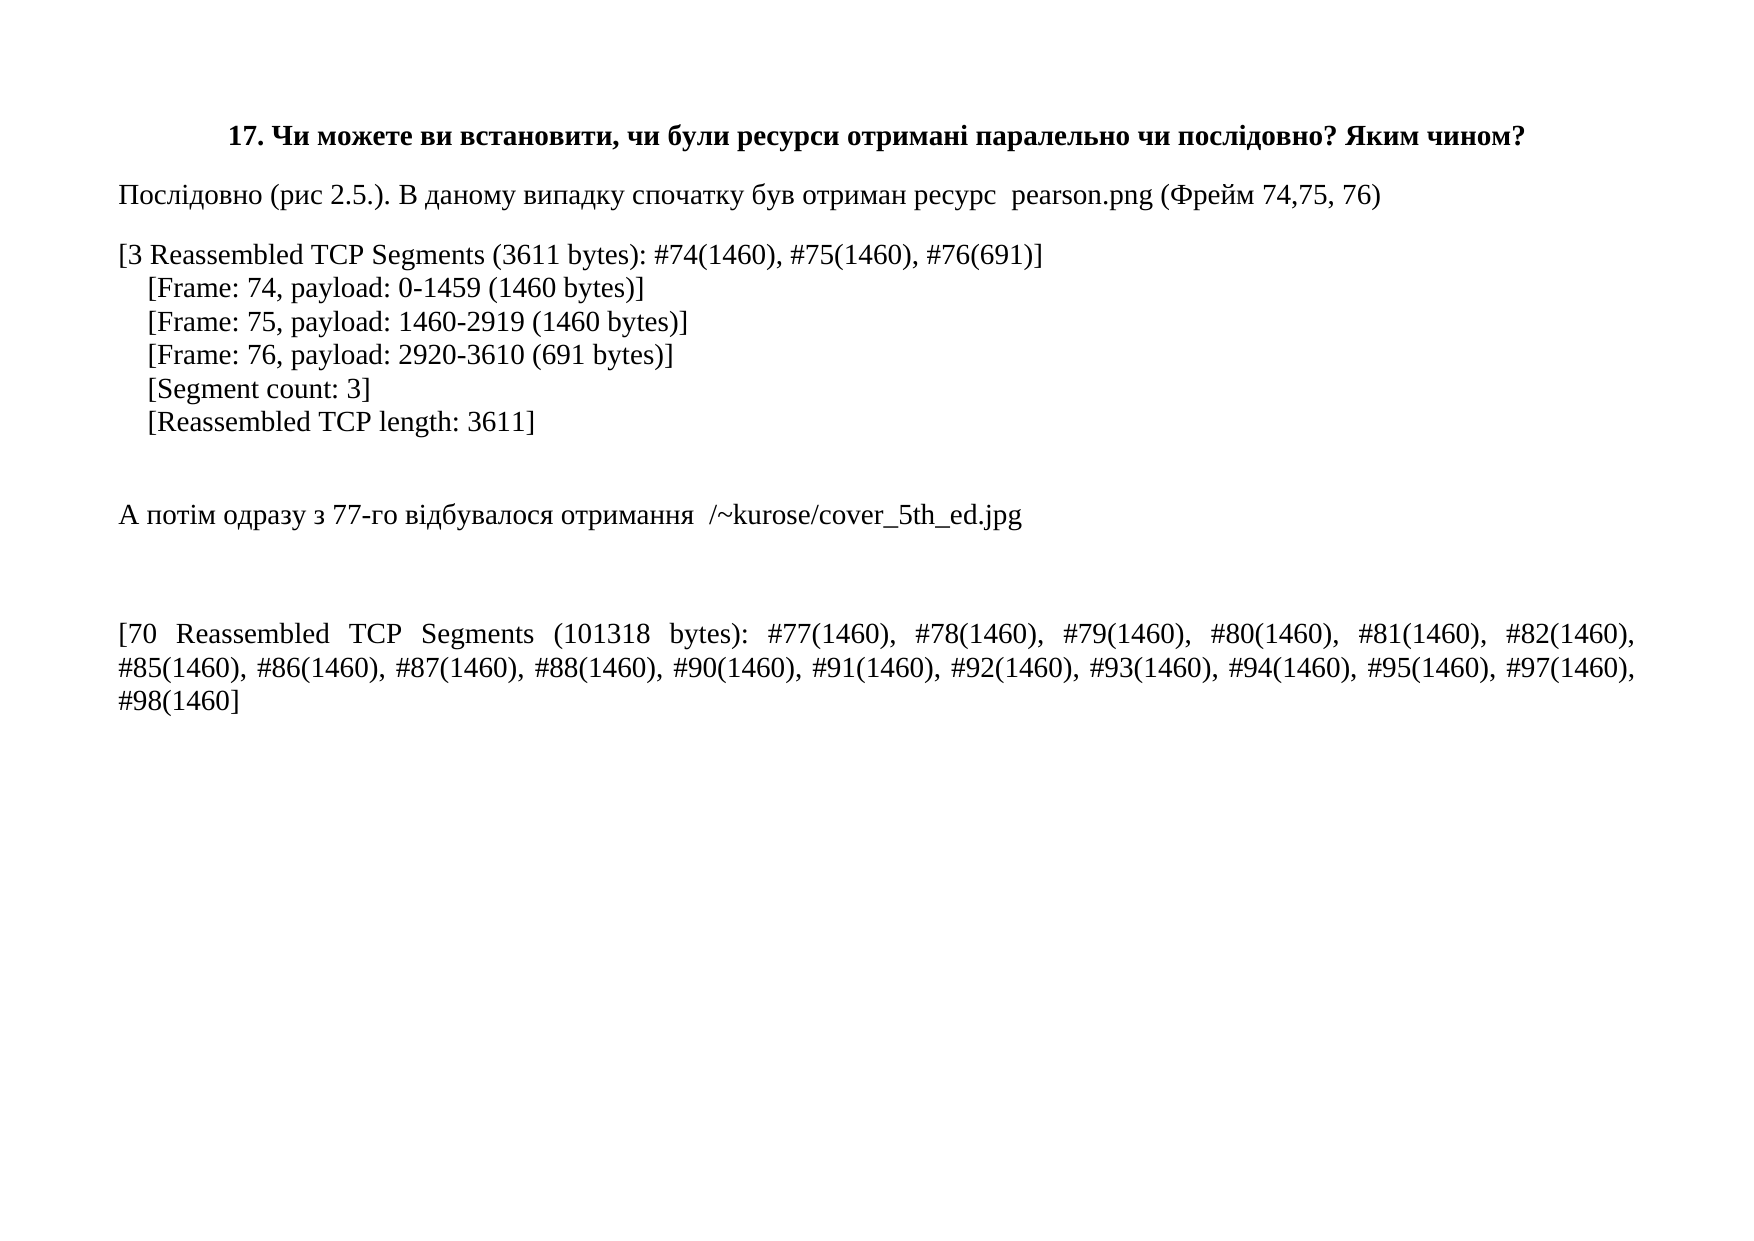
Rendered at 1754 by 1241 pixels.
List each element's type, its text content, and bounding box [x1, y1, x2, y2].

text А потім одразу з 77-го відбувалося отримання /~kurose/cover_5th_ed.jpg [118, 497, 1636, 531]
text [Frame: 75, payload: 1460-2919 (1460 bytes)] [118, 304, 1636, 337]
text Послідовно (рис 2.5.). В даному випадку спочатку був отриман ресурс pearson.png (Фрейм 74,75, 76) [118, 177, 1636, 211]
text [3 Reassembled TCP Segments (3611 bytes): #74(1460), #75(1460), #76(691)] [118, 237, 1636, 270]
text [Segment count: 3] [118, 371, 1636, 404]
text [Frame: 74, payload: 0-1459 (1460 bytes)] [118, 270, 1636, 304]
text [Frame: 76, payload: 2920-3610 (691 bytes)] [118, 337, 1636, 371]
text [Reassembled TCP length: 3611] [118, 404, 1636, 438]
text 17. Чи можете ви встановити, чи були ресурси отримані паралельно чи послідовно? Яким чином? [118, 118, 1636, 152]
text [70 Reassembled TCP Segments (101318 bytes): #77(1460), #78(1460), #79(1460), #80(1460), #81(1460), #82(1460), #85(1460), #86(1460), #87(1460), #88(1460), #90(1460), #91(1460), #92(1460), #93(1460), #94(1460), #95(1460), #97(1460), #98(1460] [118, 616, 1636, 717]
